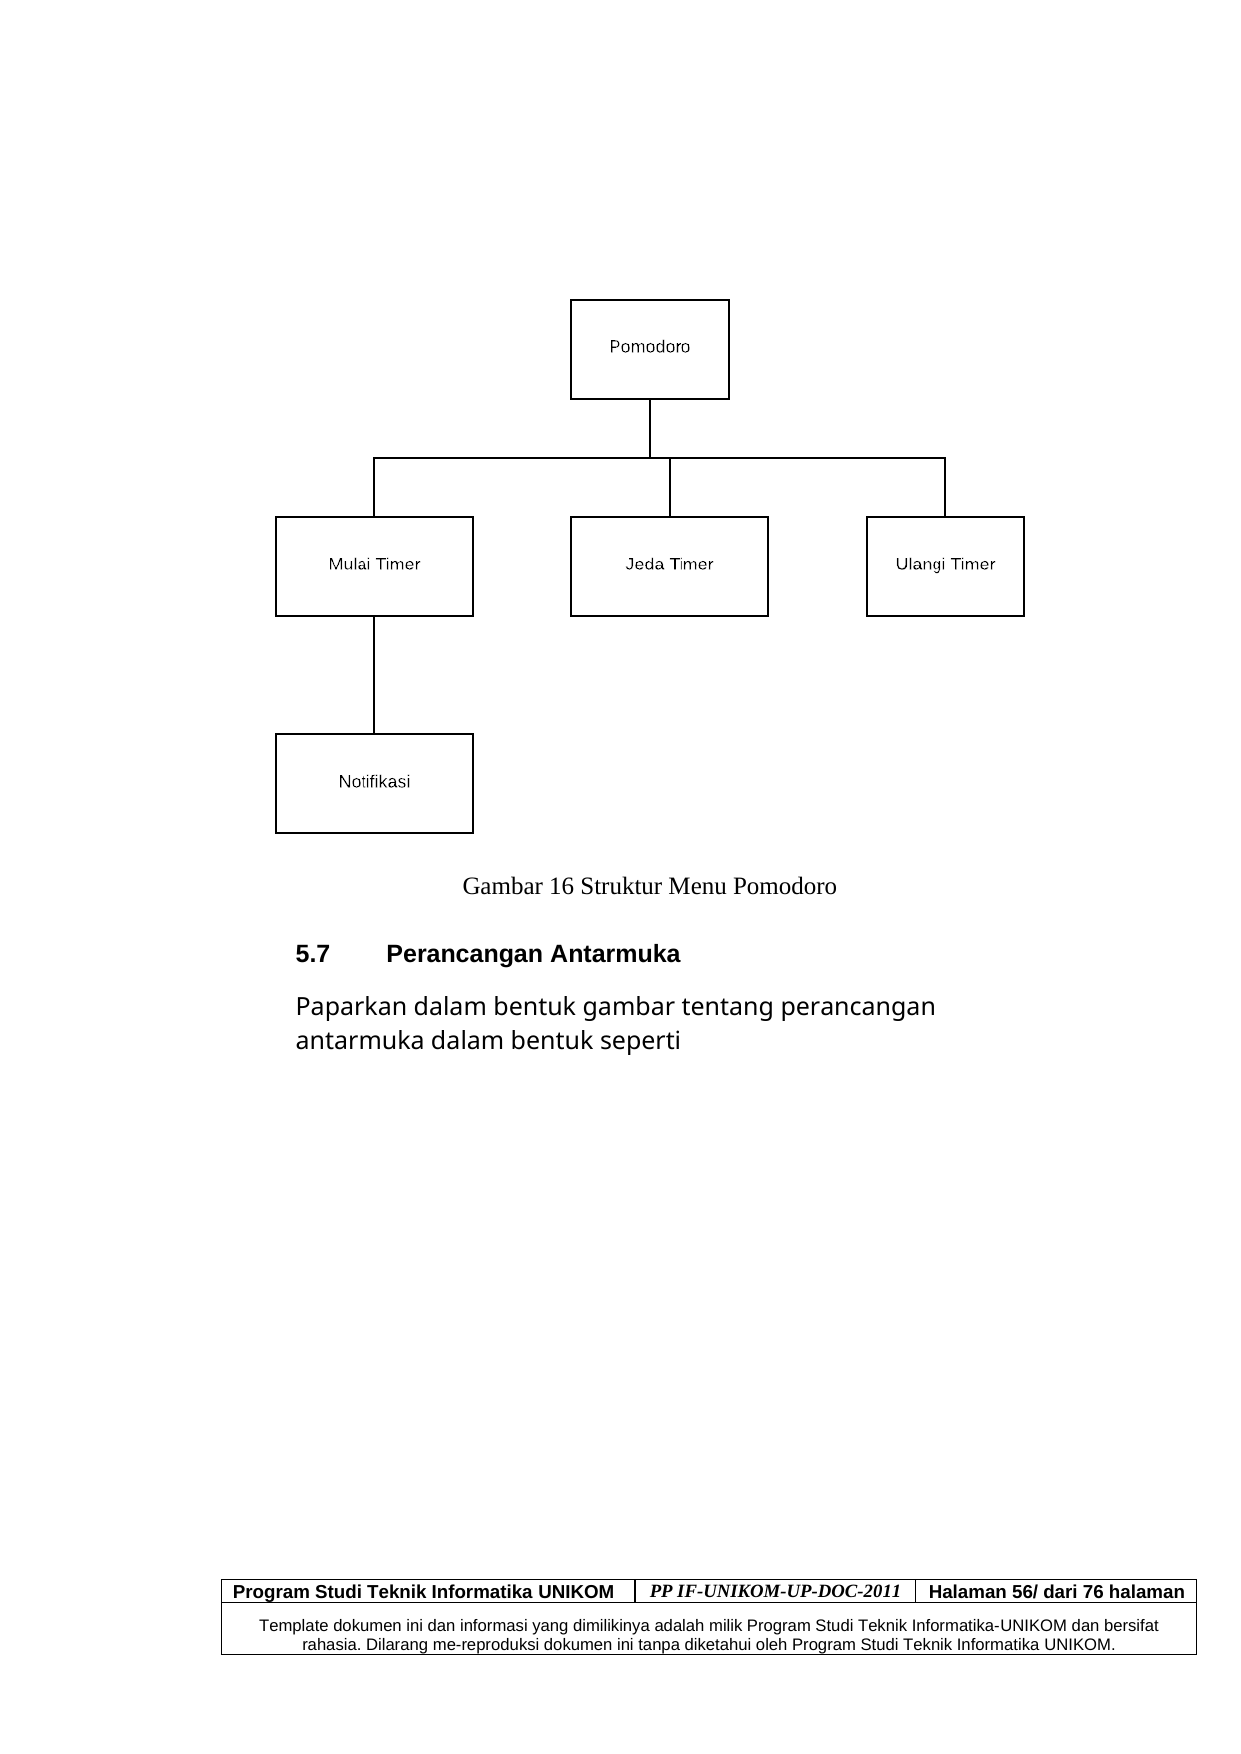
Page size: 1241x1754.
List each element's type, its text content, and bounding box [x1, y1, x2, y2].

text Gambar 16 Struktur Menu Pomodoro [236, 872, 1063, 900]
subtitle Perancangan Antarmuka [295, 939, 1063, 968]
picture [236, 260, 1063, 872]
text Paparkan dalam bentuk gambar tentang perancangan antarmuka dalam bentuk seperti [295, 989, 1063, 1057]
